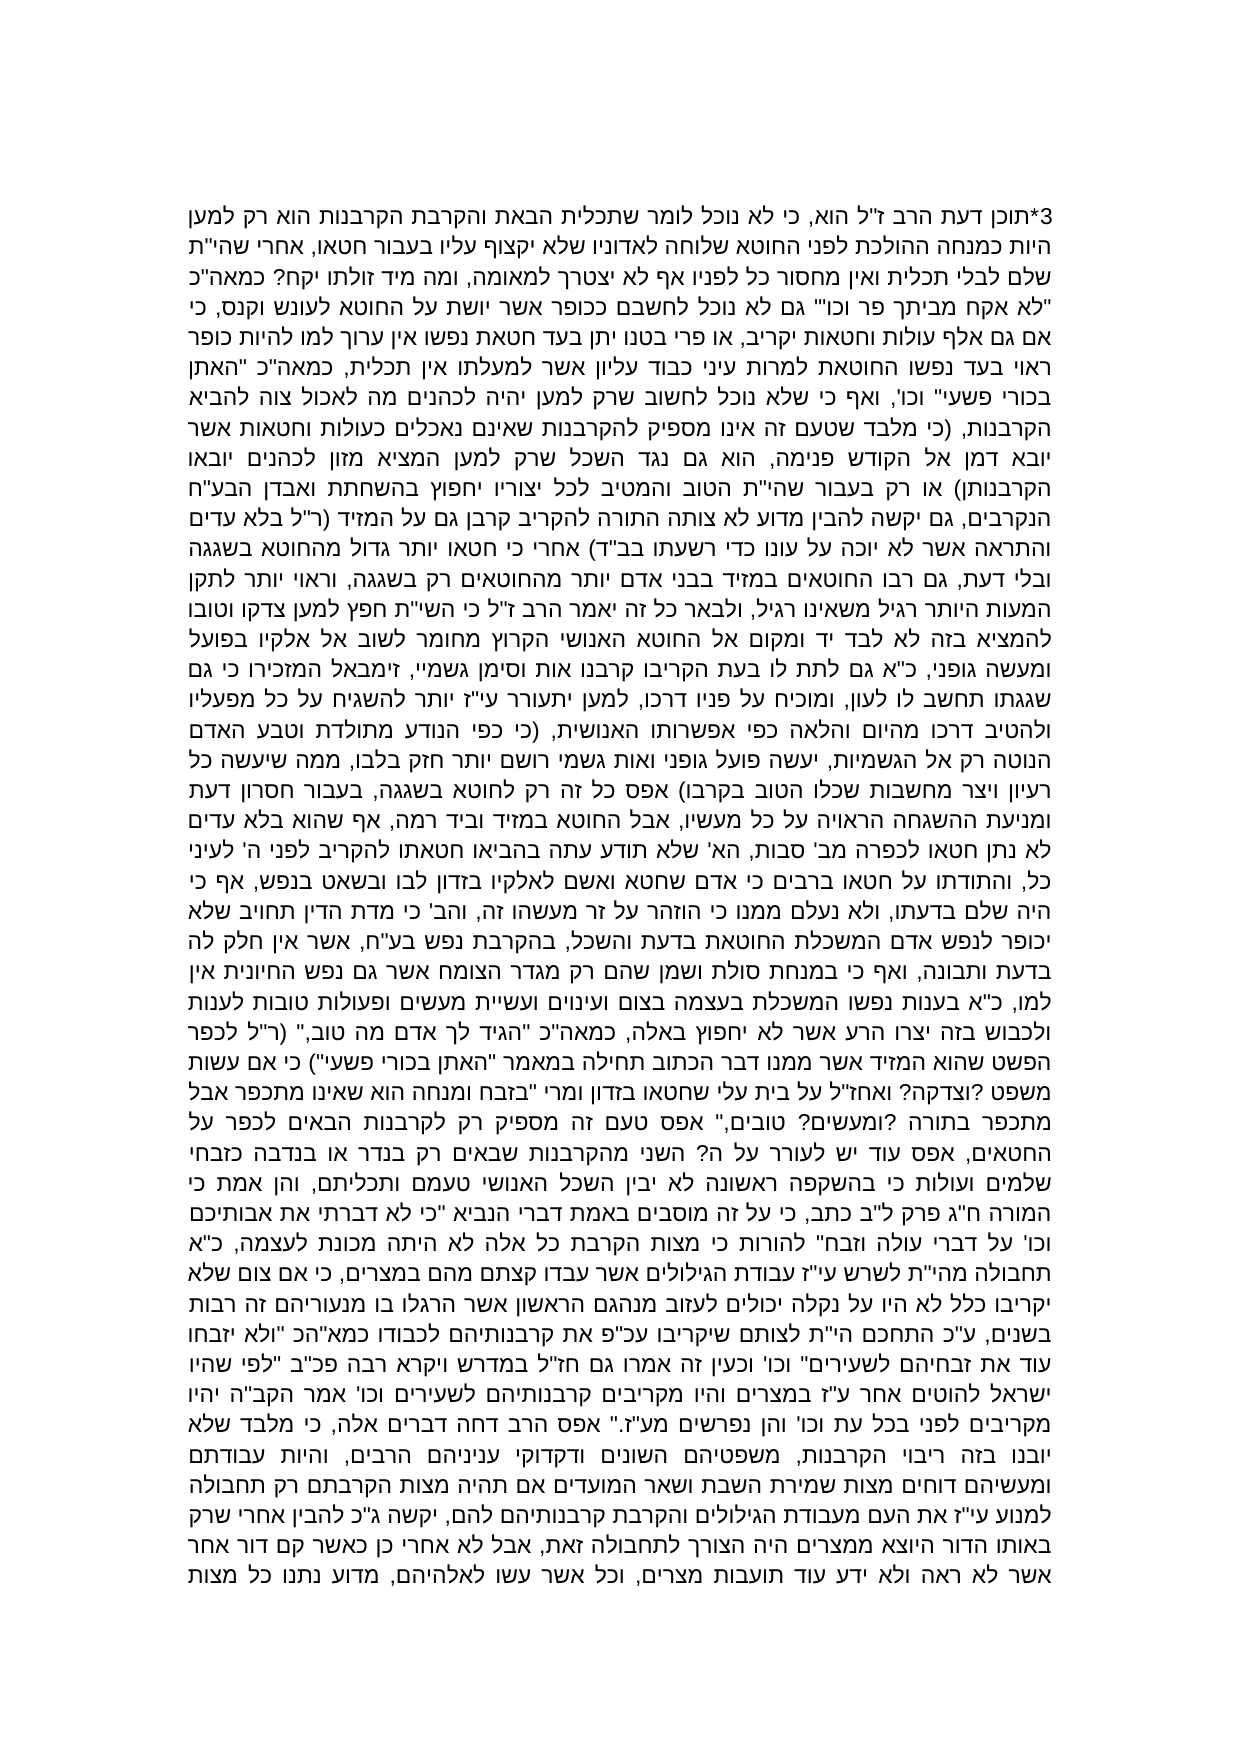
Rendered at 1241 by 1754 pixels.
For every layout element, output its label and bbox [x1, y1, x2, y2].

text [187, 203, 1053, 1589]
